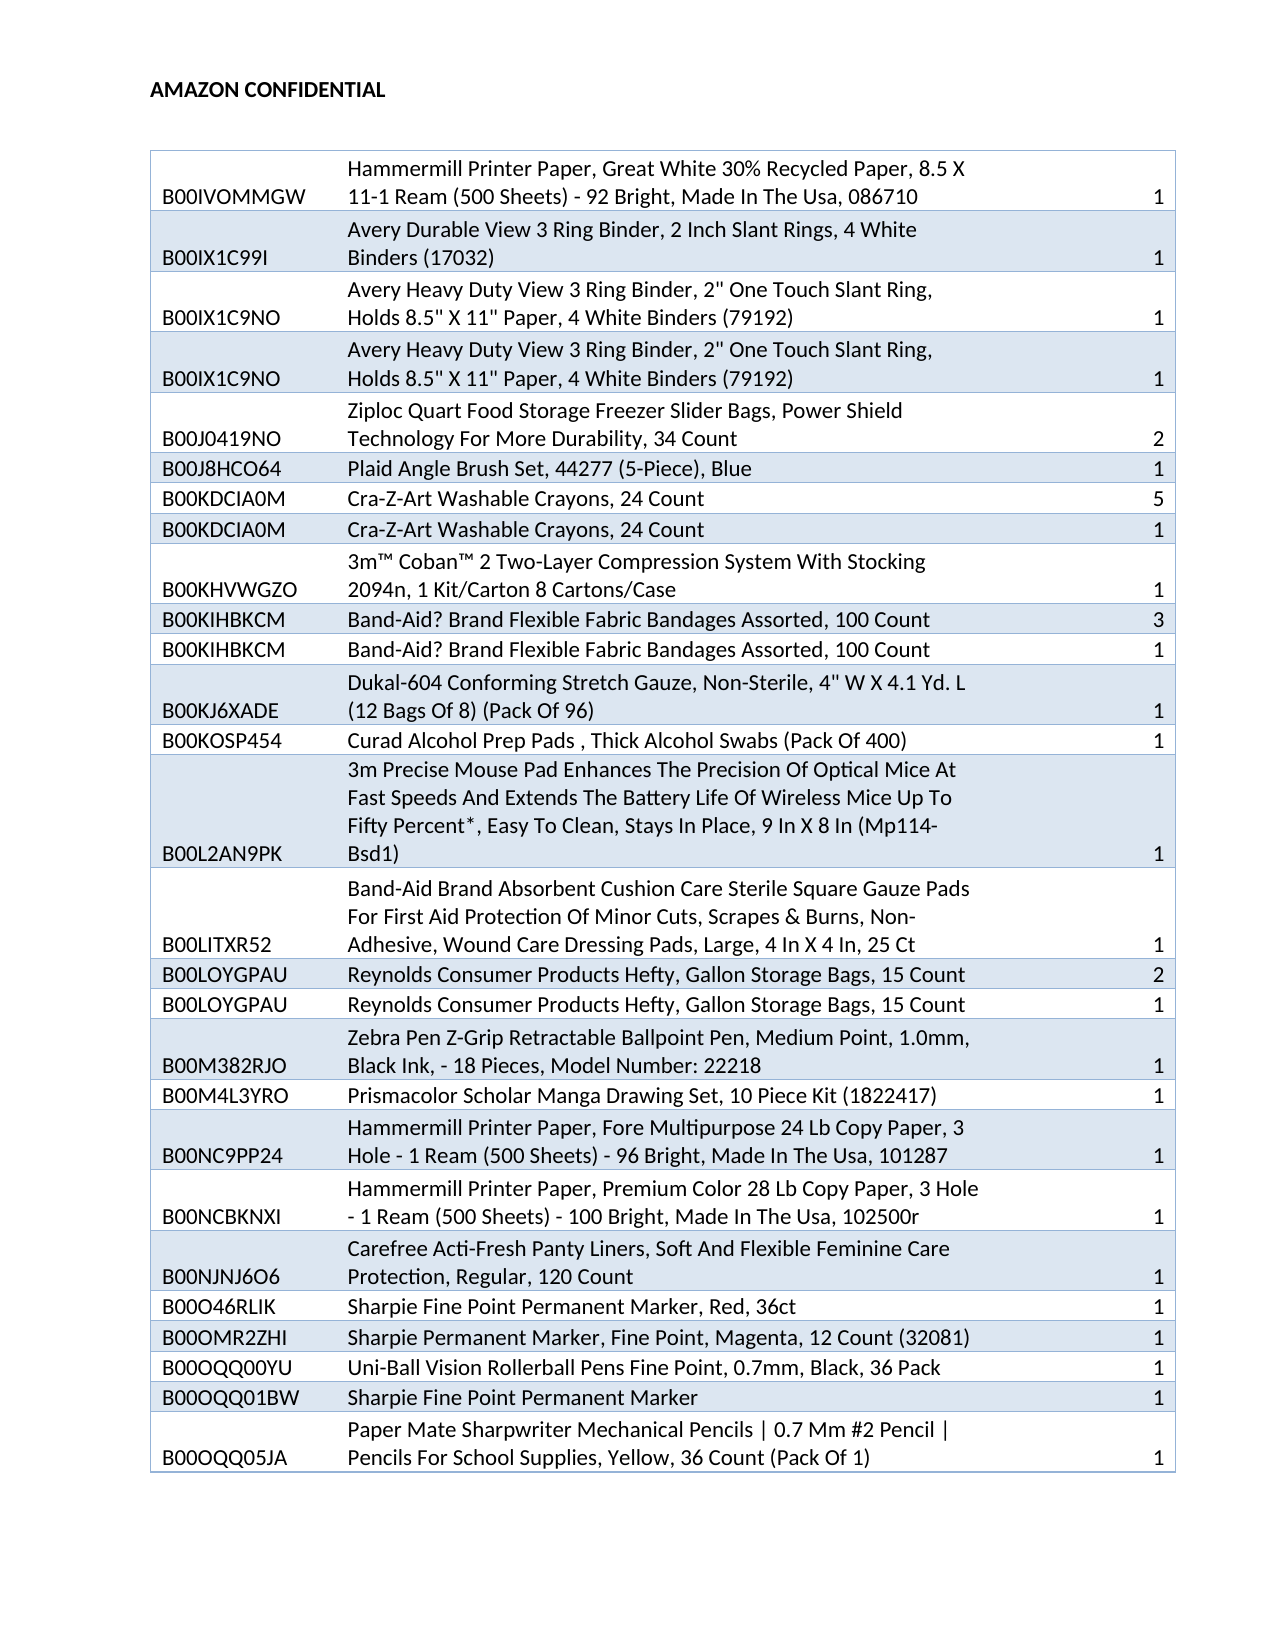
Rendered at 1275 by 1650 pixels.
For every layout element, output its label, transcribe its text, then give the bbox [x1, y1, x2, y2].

table_cell 3m™ Coban™ 2 Two-Layer Compression System With Stocking 2094n, 1 Kit/Carton 8 Cartons/Case [336, 544, 1001, 603]
table_cell B00OQQ05JA [151, 1412, 336, 1471]
table_cell 1 [1001, 755, 1175, 867]
table_cell B00IVOMMGW [151, 151, 336, 210]
table_cell Band-Aid? Brand Flexible Fabric Bandages Assorted, 100 Count [336, 604, 1001, 633]
table_cell Reynolds Consumer Products Hefty, Gallon Storage Bags, 15 Count [336, 959, 1001, 988]
table_cell 1 [1001, 725, 1175, 754]
table_cell B00L2AN9PK [151, 755, 336, 867]
table_cell B00KDCIA0M [151, 483, 336, 512]
table_cell 1 [1001, 544, 1175, 603]
table_cell Dukal-604 Conforming Stretch Gauze, Non-Sterile, 4" W X 4.1 Yd. L (12 Bags Of 8) (Pack Of 96) [336, 665, 1001, 724]
table_cell B00KHVWGZO [151, 544, 336, 603]
table_cell Band-Aid Brand Absorbent Cushion Care Sterile Square Gauze Pads For First Aid Protection Of Minor Cuts, Scrapes & Burns, Non-Adhesive, Wound Care Dressing Pads, Large, 4 In X 4 In, 25 Ct [336, 868, 1001, 958]
table_cell B00OQQ00YU [151, 1352, 336, 1381]
table_cell Hammermill Printer Paper, Great White 30% Recycled Paper, 8.5 X 11-1 Ream (500 Sheets) - 92 Bright, Made In The Usa, 086710 [336, 151, 1001, 210]
table_cell B00LOYGPAU [151, 959, 336, 988]
table_cell Avery Durable View 3 Ring Binder, 2 Inch Slant Rings, 4 White Binders (17032) [336, 211, 1001, 271]
table_cell Cra-Z-Art Washable Crayons, 24 Count [336, 514, 1001, 543]
table_cell 1 [1001, 1352, 1175, 1381]
table_cell Curad Alcohol Prep Pads , Thick Alcohol Swabs (Pack Of 400) [336, 725, 1001, 754]
table_cell 1 [1001, 1382, 1175, 1411]
table_cell Sharpie Fine Point Permanent Marker, Red, 36ct [336, 1291, 1001, 1320]
table_cell 2 [1001, 393, 1175, 452]
table_cell B00M4L3YRO [151, 1080, 336, 1109]
table_cell 1 [1001, 1110, 1175, 1169]
table_cell B00J8HCO64 [151, 453, 336, 482]
table_cell B00IX1C9NO [151, 272, 336, 331]
table_cell Ziploc Quart Food Storage Freezer Slider Bags, Power Shield Technology For More Durability, 34 Count [336, 393, 1001, 452]
table_cell B00J0419NO [151, 393, 336, 452]
table_cell Cra-Z-Art Washable Crayons, 24 Count [336, 483, 1001, 512]
table_cell 1 [1001, 514, 1175, 543]
table_cell 1 [1001, 989, 1175, 1018]
table_cell 1 [1001, 211, 1175, 271]
table_cell 1 [1001, 272, 1175, 331]
table_cell Avery Heavy Duty View 3 Ring Binder, 2" One Touch Slant Ring, Holds 8.5" X 11" Paper, 4 White Binders (79192) [336, 272, 1001, 331]
table_cell Avery Heavy Duty View 3 Ring Binder, 2" One Touch Slant Ring, Holds 8.5" X 11" Paper, 4 White Binders (79192) [336, 332, 1001, 392]
table_cell B00OMR2ZHI [151, 1321, 336, 1351]
table_cell B00KIHBKCM [151, 604, 336, 633]
table_cell 1 [1001, 1019, 1175, 1079]
table_cell 1 [1001, 1412, 1175, 1471]
table_cell 1 [1001, 665, 1175, 724]
table_cell 1 [1001, 868, 1175, 958]
table_cell 1 [1001, 453, 1175, 482]
table_cell B00M382RJO [151, 1019, 336, 1079]
table_cell Zebra Pen Z-Grip Retractable Ballpoint Pen, Medium Point, 1.0mm, Black Ink, - 18 Pieces, Model Number: 22218 [336, 1019, 1001, 1079]
table_cell Plaid Angle Brush Set, 44277 (5-Piece), Blue [336, 453, 1001, 482]
table_cell 1 [1001, 1231, 1175, 1290]
table_cell 1 [1001, 1080, 1175, 1109]
table_cell B00NCBKNXI [151, 1170, 336, 1230]
table_cell Carefree Acti-Fresh Panty Liners, Soft And Flexible Feminine Care Protection, Regular, 120 Count [336, 1231, 1001, 1290]
table_cell B00OQQ01BW [151, 1382, 336, 1411]
table_cell B00LOYGPAU [151, 989, 336, 1018]
table_cell Hammermill Printer Paper, Premium Color 28 Lb Copy Paper, 3 Hole - 1 Ream (500 Sheets) - 100 Bright, Made In The Usa, 102500r [336, 1170, 1001, 1230]
table_cell B00KOSP454 [151, 725, 336, 754]
table_cell 1 [1001, 1170, 1175, 1230]
table_cell 3 [1001, 604, 1175, 633]
table_cell 3m Precise Mouse Pad Enhances The Precision Of Optical Mice At Fast Speeds And Extends The Battery Life Of Wireless Mice Up To Fifty Percent*, Easy To Clean, Stays In Place, 9 In X 8 In (Mp114-Bsd1) [336, 755, 1001, 867]
table_cell B00IX1C9NO [151, 332, 336, 392]
table_cell B00LITXR52 [151, 868, 336, 958]
table_cell 5 [1001, 483, 1175, 512]
table_cell B00KDCIA0M [151, 514, 336, 543]
table_cell Band-Aid? Brand Flexible Fabric Bandages Assorted, 100 Count [336, 634, 1001, 663]
table_cell 2 [1001, 959, 1175, 988]
table_cell B00KIHBKCM [151, 634, 336, 663]
table_cell 1 [1001, 151, 1175, 210]
table_cell B00IX1C99I [151, 211, 336, 271]
table_cell 1 [1001, 634, 1175, 663]
table_cell B00NJNJ6O6 [151, 1231, 336, 1290]
table_cell Uni-Ball Vision Rollerball Pens Fine Point, 0.7mm, Black, 36 Pack [336, 1352, 1001, 1381]
table_cell 1 [1001, 1291, 1175, 1320]
table_cell Sharpie Permanent Marker, Fine Point, Magenta, 12 Count (32081) [336, 1321, 1001, 1351]
table_cell B00KJ6XADE [151, 665, 336, 724]
table_cell 1 [1001, 332, 1175, 392]
table_cell Reynolds Consumer Products Hefty, Gallon Storage Bags, 15 Count [336, 989, 1001, 1018]
table_cell Paper Mate Sharpwriter Mechanical Pencils | 0.7 Mm #2 Pencil | Pencils For School Supplies, Yellow, 36 Count (Pack Of 1) [336, 1412, 1001, 1471]
table_cell Prismacolor Scholar Manga Drawing Set, 10 Piece Kit (1822417) [336, 1080, 1001, 1109]
table_cell B00O46RLIK [151, 1291, 336, 1320]
table_cell Hammermill Printer Paper, Fore Multipurpose 24 Lb Copy Paper, 3 Hole - 1 Ream (500 Sheets) - 96 Bright, Made In The Usa, 101287 [336, 1110, 1001, 1169]
table_cell B00NC9PP24 [151, 1110, 336, 1169]
table_cell Sharpie Fine Point Permanent Marker [336, 1382, 1001, 1411]
table_cell 1 [1001, 1321, 1175, 1351]
